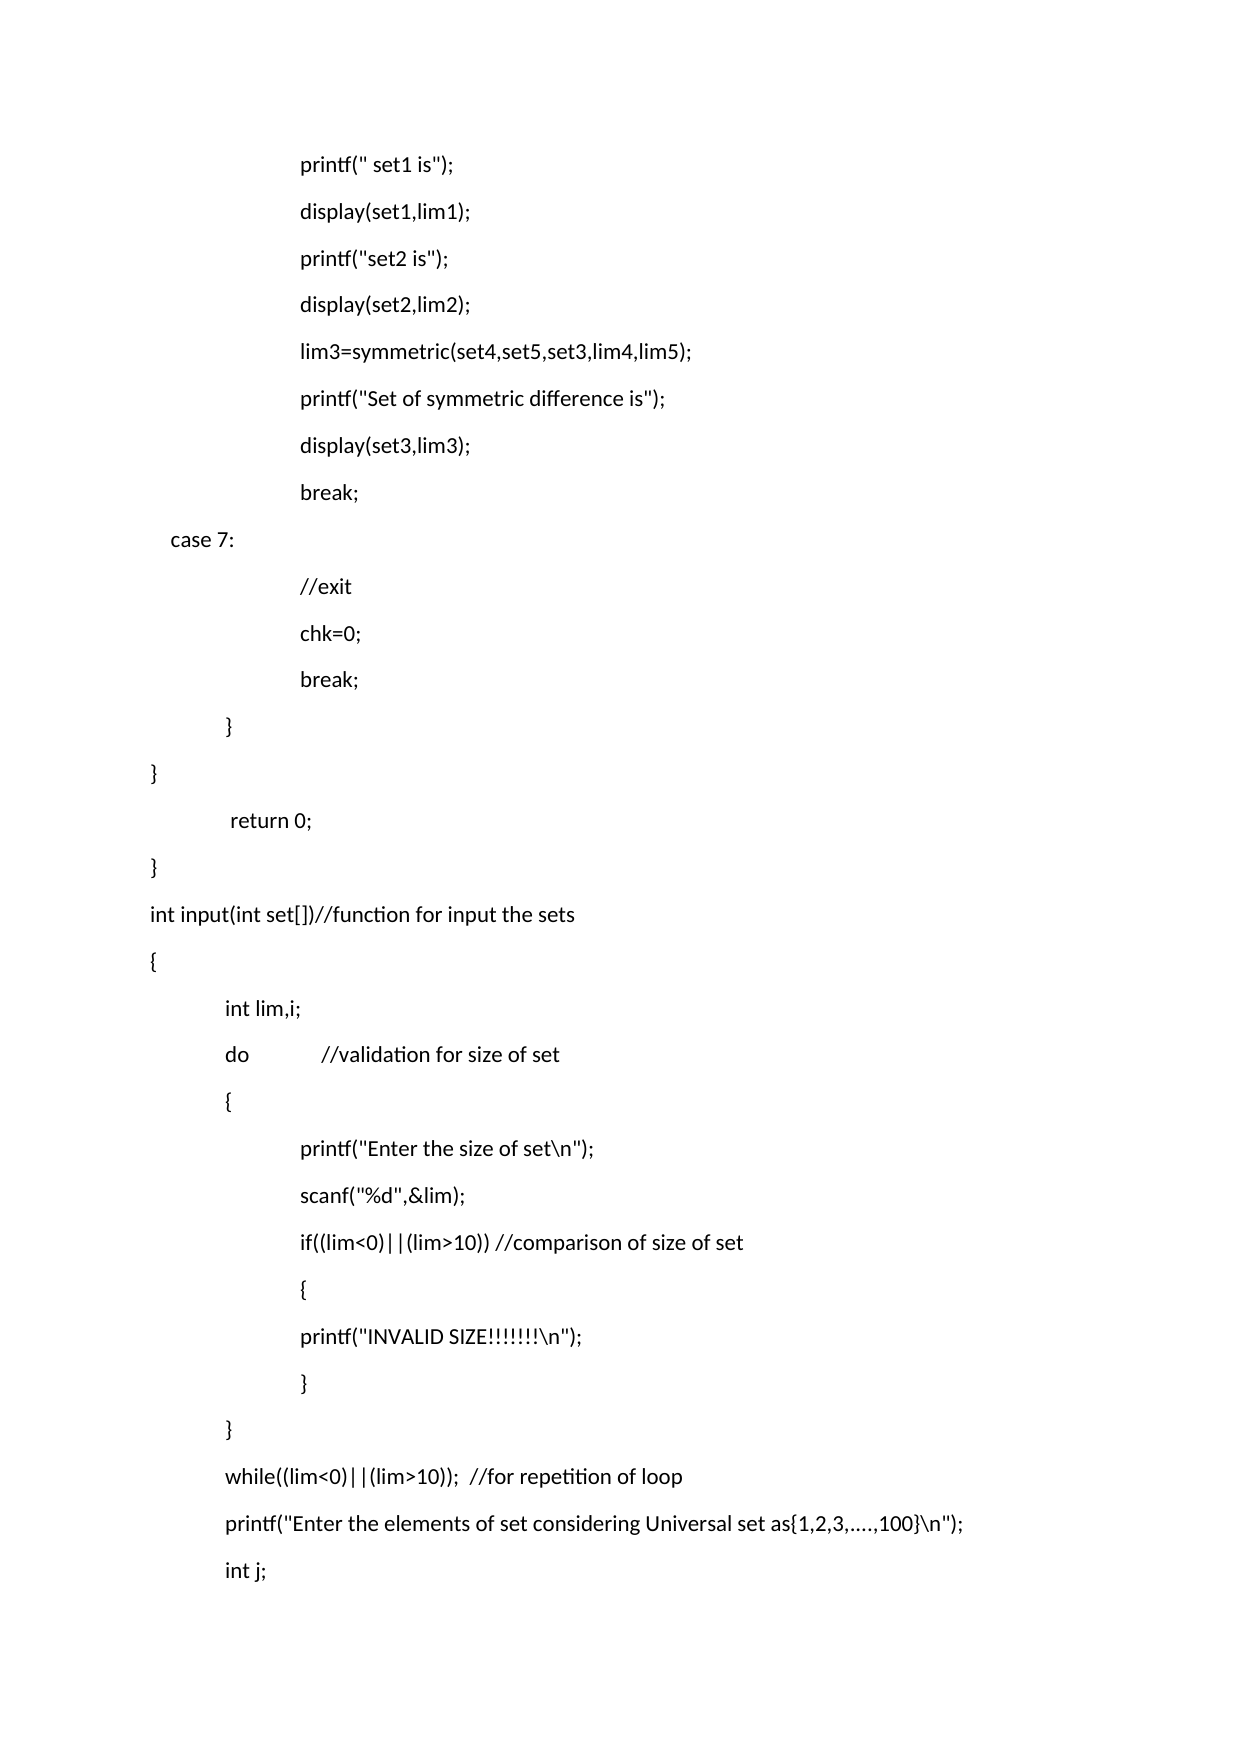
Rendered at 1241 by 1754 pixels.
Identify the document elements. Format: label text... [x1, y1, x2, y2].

text printf("Set of symmetric difference is"); [150, 384, 1090, 412]
text printf("INVALID SIZE!!!!!!!\n"); [150, 1322, 1090, 1350]
text lim3=symmetric(set4,set5,set3,lim4,lim5); [150, 337, 1090, 366]
text } [150, 1369, 1090, 1397]
text if((lim<0)||(lim>10)) //comparison of size of set [150, 1228, 1090, 1256]
text break; [150, 478, 1090, 506]
text } [150, 1416, 1090, 1444]
text case 7: [150, 525, 1090, 553]
text printf("Enter the size of set\n"); [150, 1134, 1090, 1162]
text { [150, 947, 1090, 975]
text return 0; [150, 806, 1090, 834]
text } [150, 853, 1090, 881]
text display(set3,lim3); [150, 431, 1090, 459]
text printf(" set1 is"); [150, 150, 1090, 178]
text { [150, 1087, 1090, 1116]
text printf("Enter the elements of set considering Universal set as{1,2,3,....,100}\n"); [150, 1509, 1090, 1537]
text display(set1,lim1); [150, 197, 1090, 225]
text scanf("%d",&lim); [150, 1181, 1090, 1209]
text do //validation for size of set [150, 1041, 1090, 1069]
text } [150, 712, 1090, 741]
text chk=0; [150, 619, 1090, 647]
text int j; [150, 1556, 1090, 1584]
text int lim,i; [150, 994, 1090, 1022]
text printf("set2 is"); [150, 244, 1090, 272]
text } [150, 759, 1090, 787]
text int input(int set[])//function for input the sets [150, 900, 1090, 928]
text while((lim<0)||(lim>10)); //for repetition of loop [150, 1462, 1090, 1491]
text { [150, 1275, 1090, 1303]
text display(set2,lim2); [150, 291, 1090, 319]
text break; [150, 666, 1090, 694]
text //exit [150, 572, 1090, 600]
